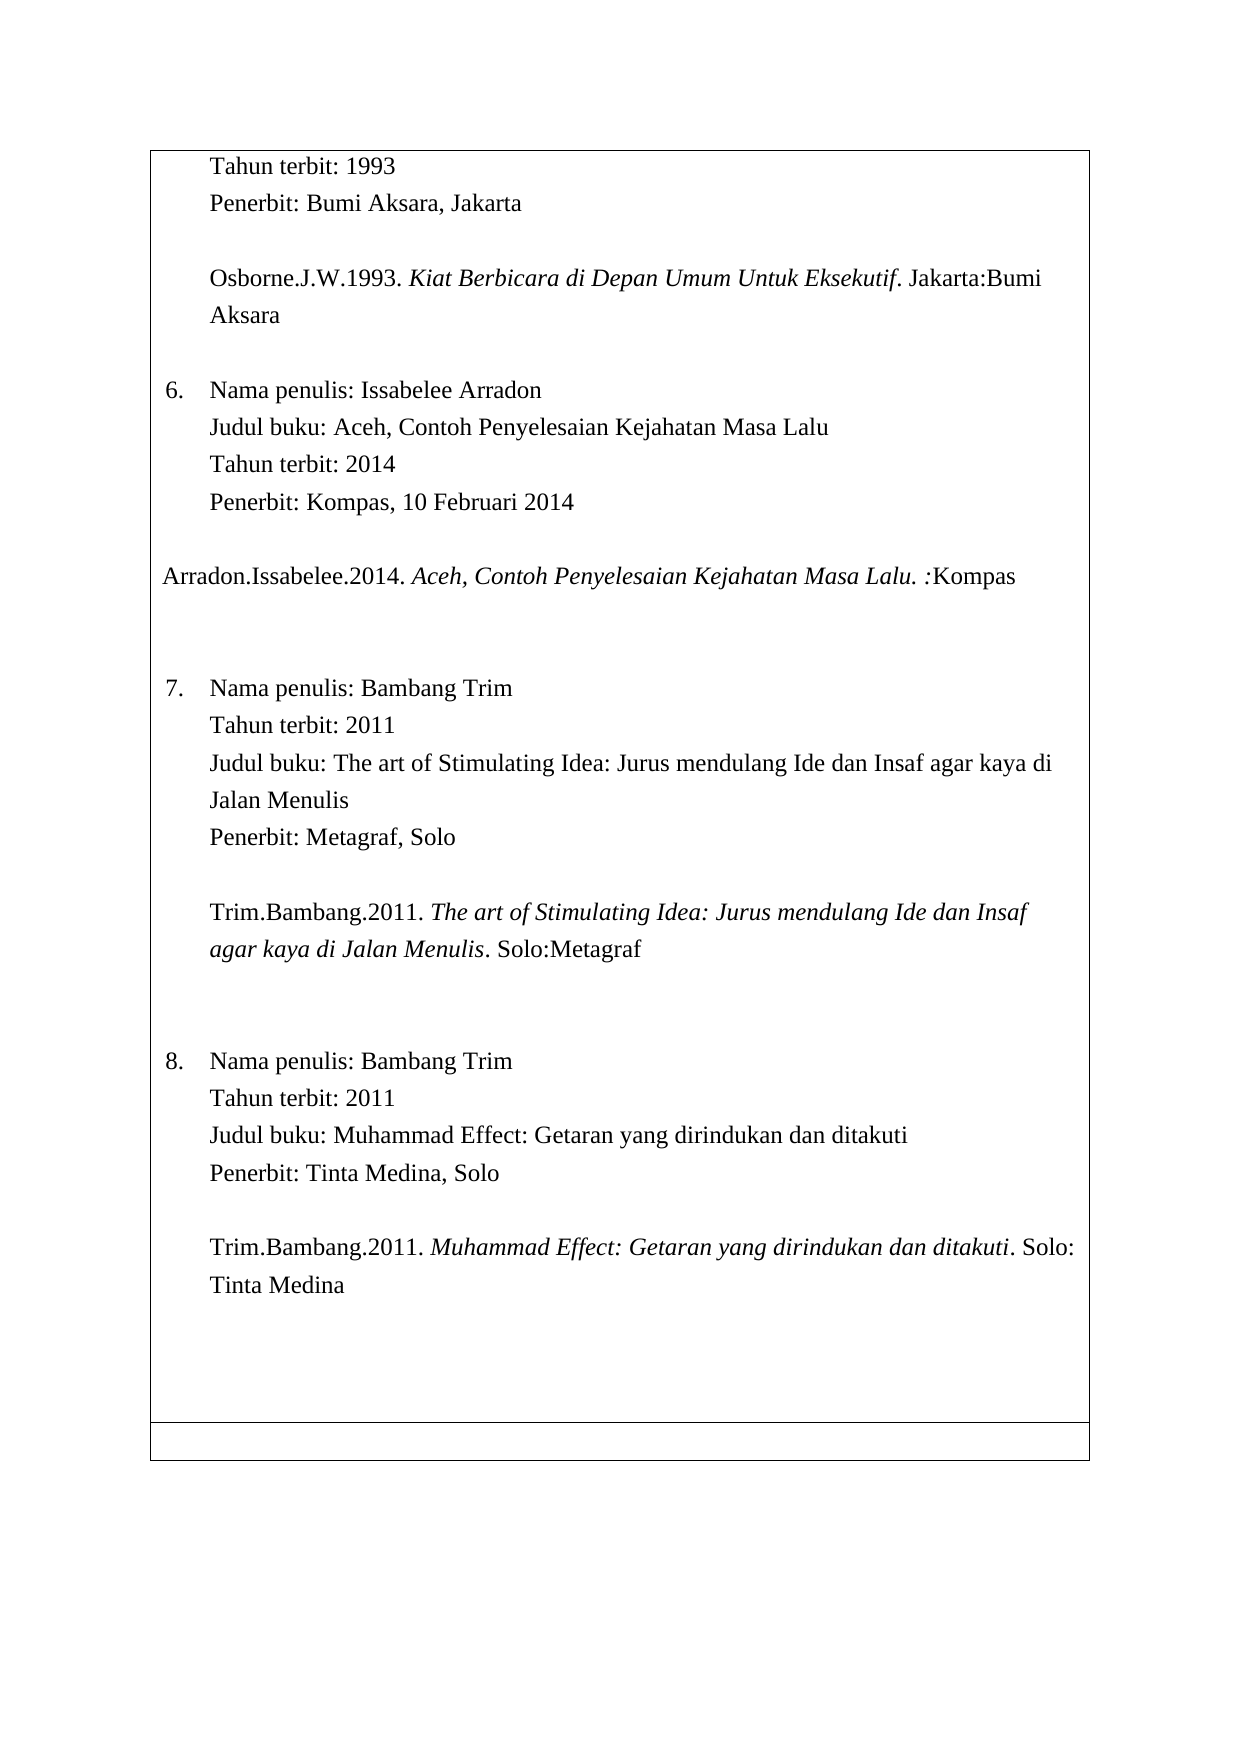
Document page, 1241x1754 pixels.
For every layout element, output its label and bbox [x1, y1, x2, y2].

table_cell [151, 1423, 1089, 1460]
table_header [151, 151, 1089, 1422]
